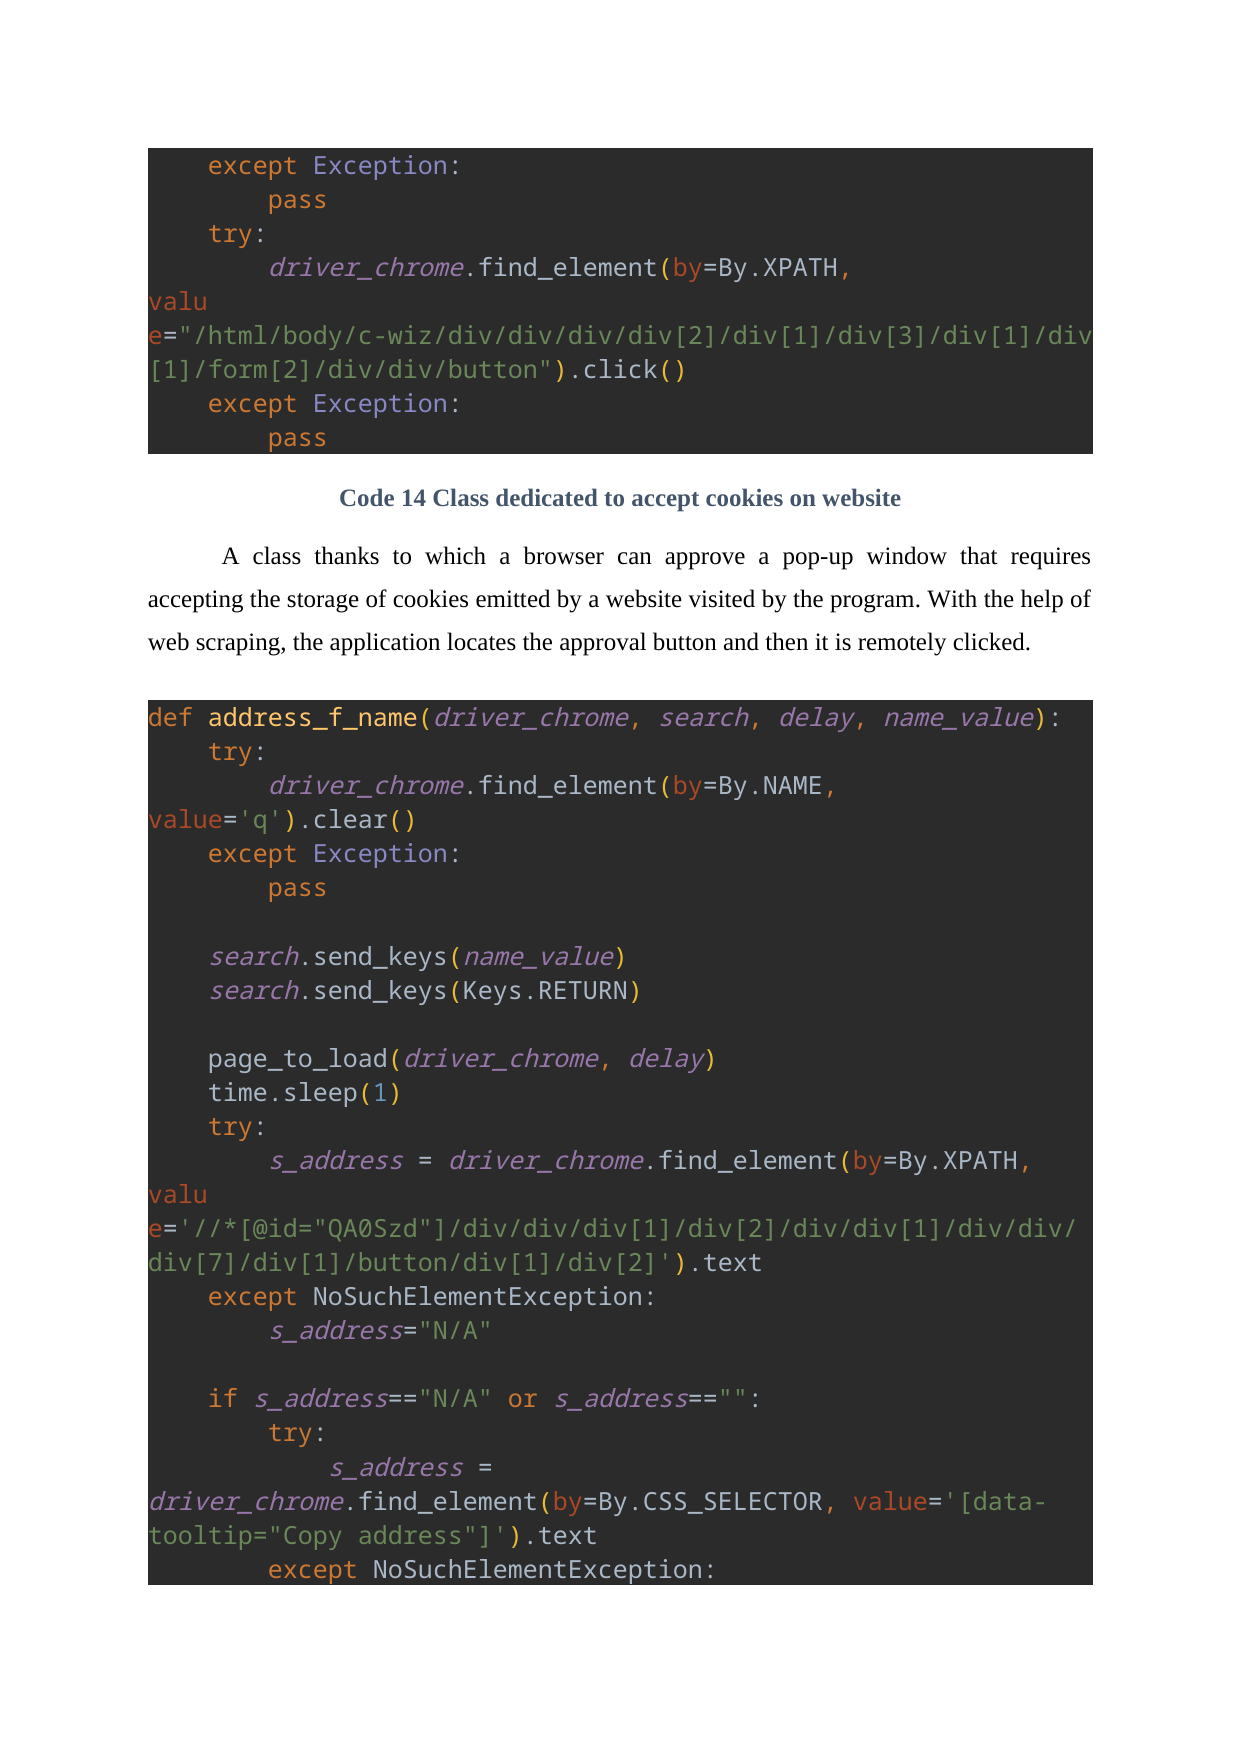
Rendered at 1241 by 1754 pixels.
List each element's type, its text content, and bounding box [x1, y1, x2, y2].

text Code 14 Class dedicated to accept cookies on website [148, 483, 1093, 512]
text A class thanks to which a browser can approve a pop-up window that requires accepting the storage of cookies emitted by a website visited by the program. With the help of web scraping, the application locates the approval button and then it is remotely clicked. [148, 541, 1093, 656]
